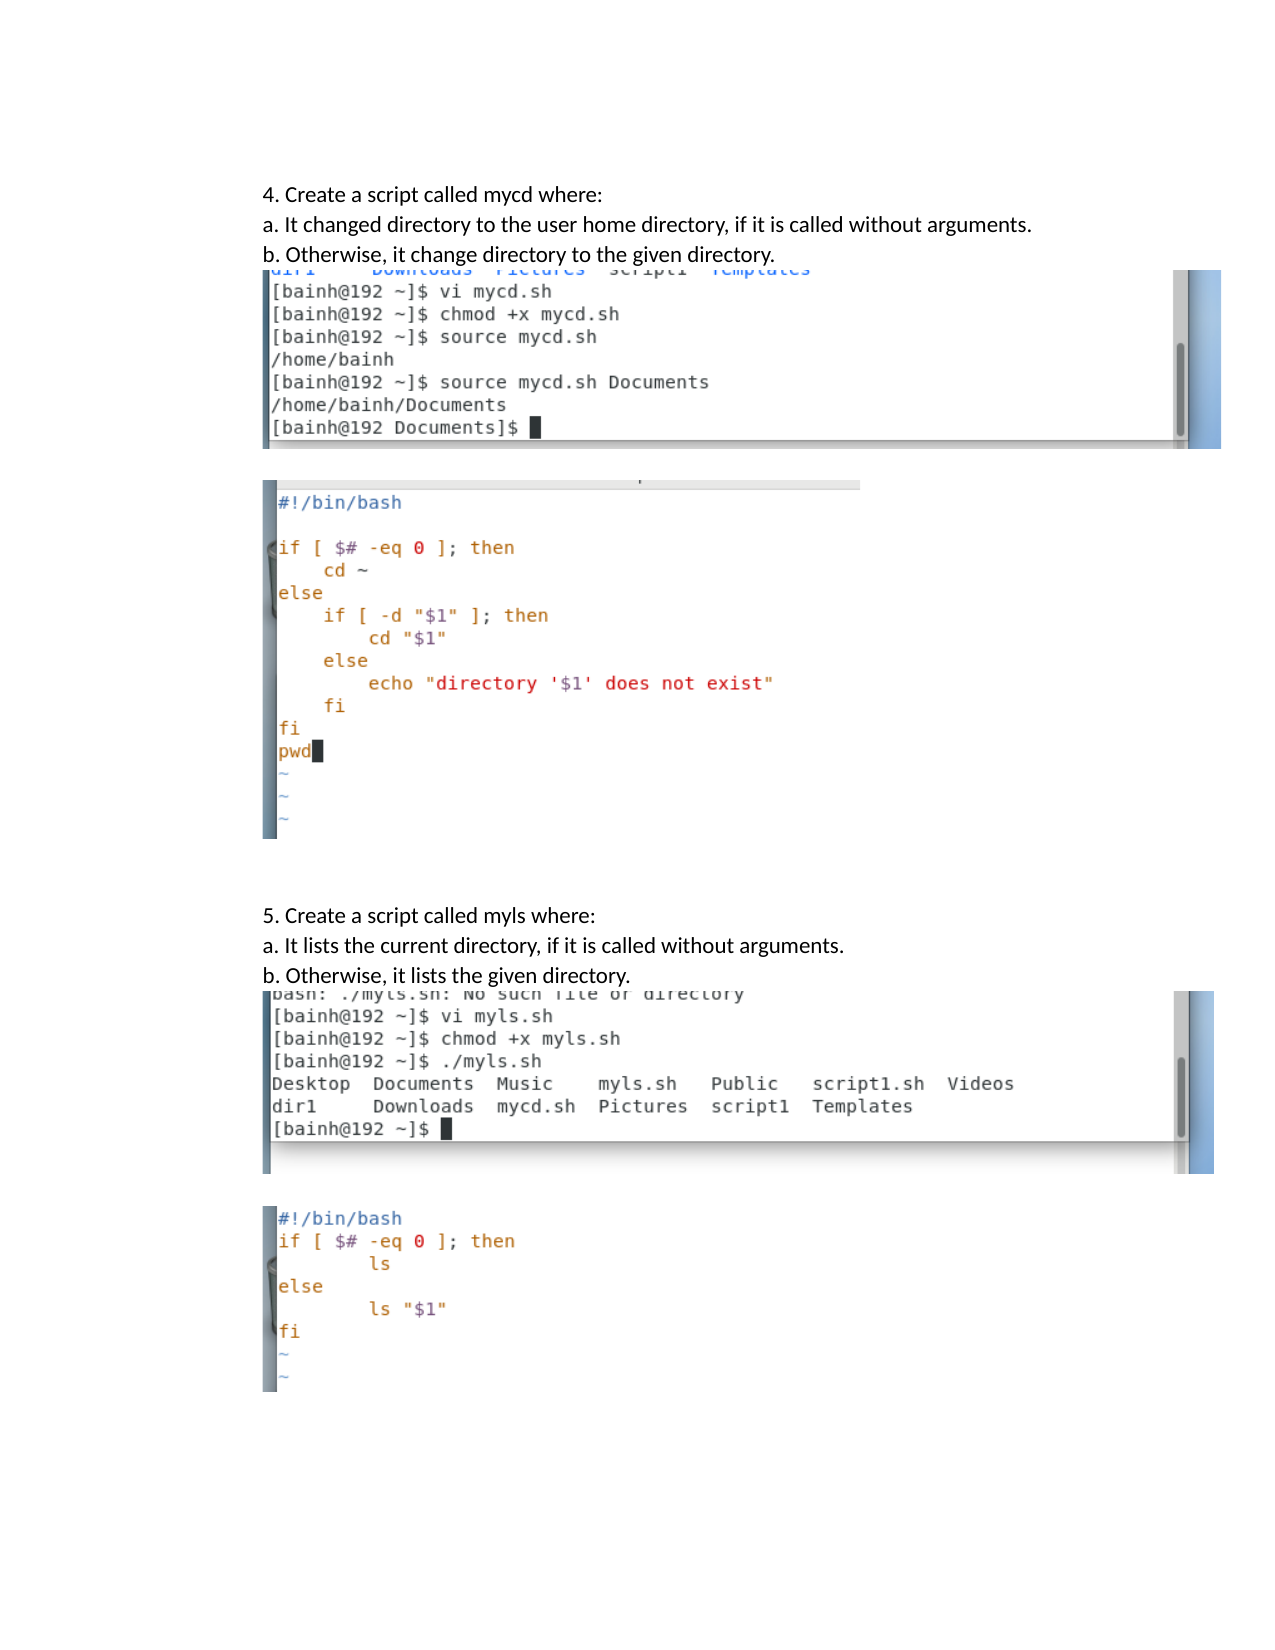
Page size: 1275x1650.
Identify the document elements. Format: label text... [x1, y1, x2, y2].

list 5. Create a script called myls where: [262, 901, 1125, 929]
list a. It lists the current directory, if it is called without arguments. [262, 931, 1125, 959]
picture [262, 270, 1222, 449]
list b. Otherwise, it change directory to the given directory. [262, 241, 1125, 269]
picture [262, 480, 861, 839]
list 4. Create a script called mycd where: [262, 180, 1125, 208]
list b. Otherwise, it lists the given directory. [262, 961, 1125, 989]
picture [262, 1206, 611, 1392]
list a. It changed directory to the user home directory, if it is called without arguments. [262, 210, 1125, 238]
picture [262, 991, 1214, 1174]
